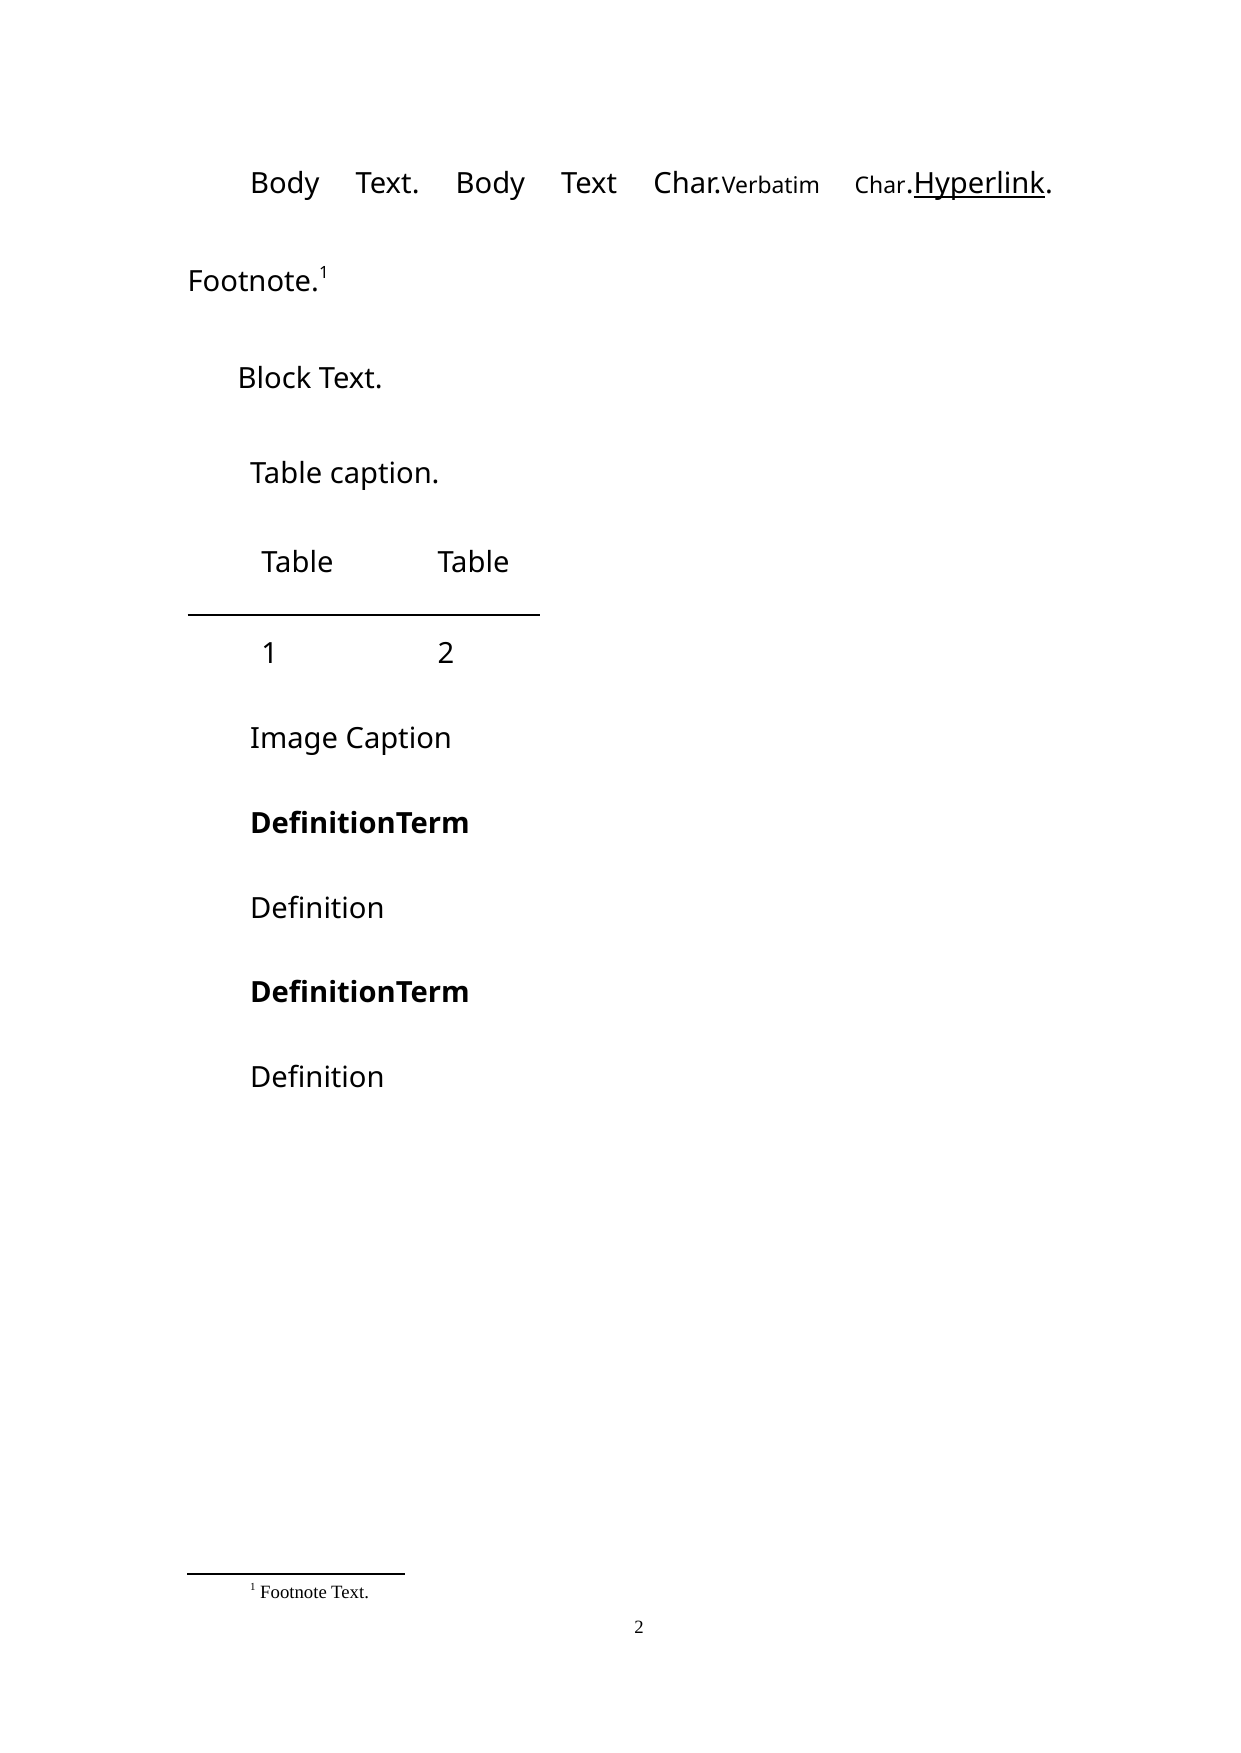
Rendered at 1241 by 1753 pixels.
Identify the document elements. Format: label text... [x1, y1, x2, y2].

text Block Text. [237, 345, 1003, 410]
text Definition [187, 1044, 1053, 1109]
text DefinitionTerm [187, 789, 1053, 854]
table_cell 2 [364, 616, 539, 705]
text Table caption. [187, 440, 1053, 505]
text Body Text. Body Text Char. Verbatim Char . Hyperlink . Footnote. [187, 150, 1053, 312]
table_header Table [364, 525, 539, 614]
table_cell 1 [188, 616, 363, 705]
text DefinitionTerm [187, 959, 1053, 1024]
table_header Table [188, 525, 363, 614]
text Definition [187, 874, 1053, 939]
text Image Caption [187, 705, 1053, 770]
